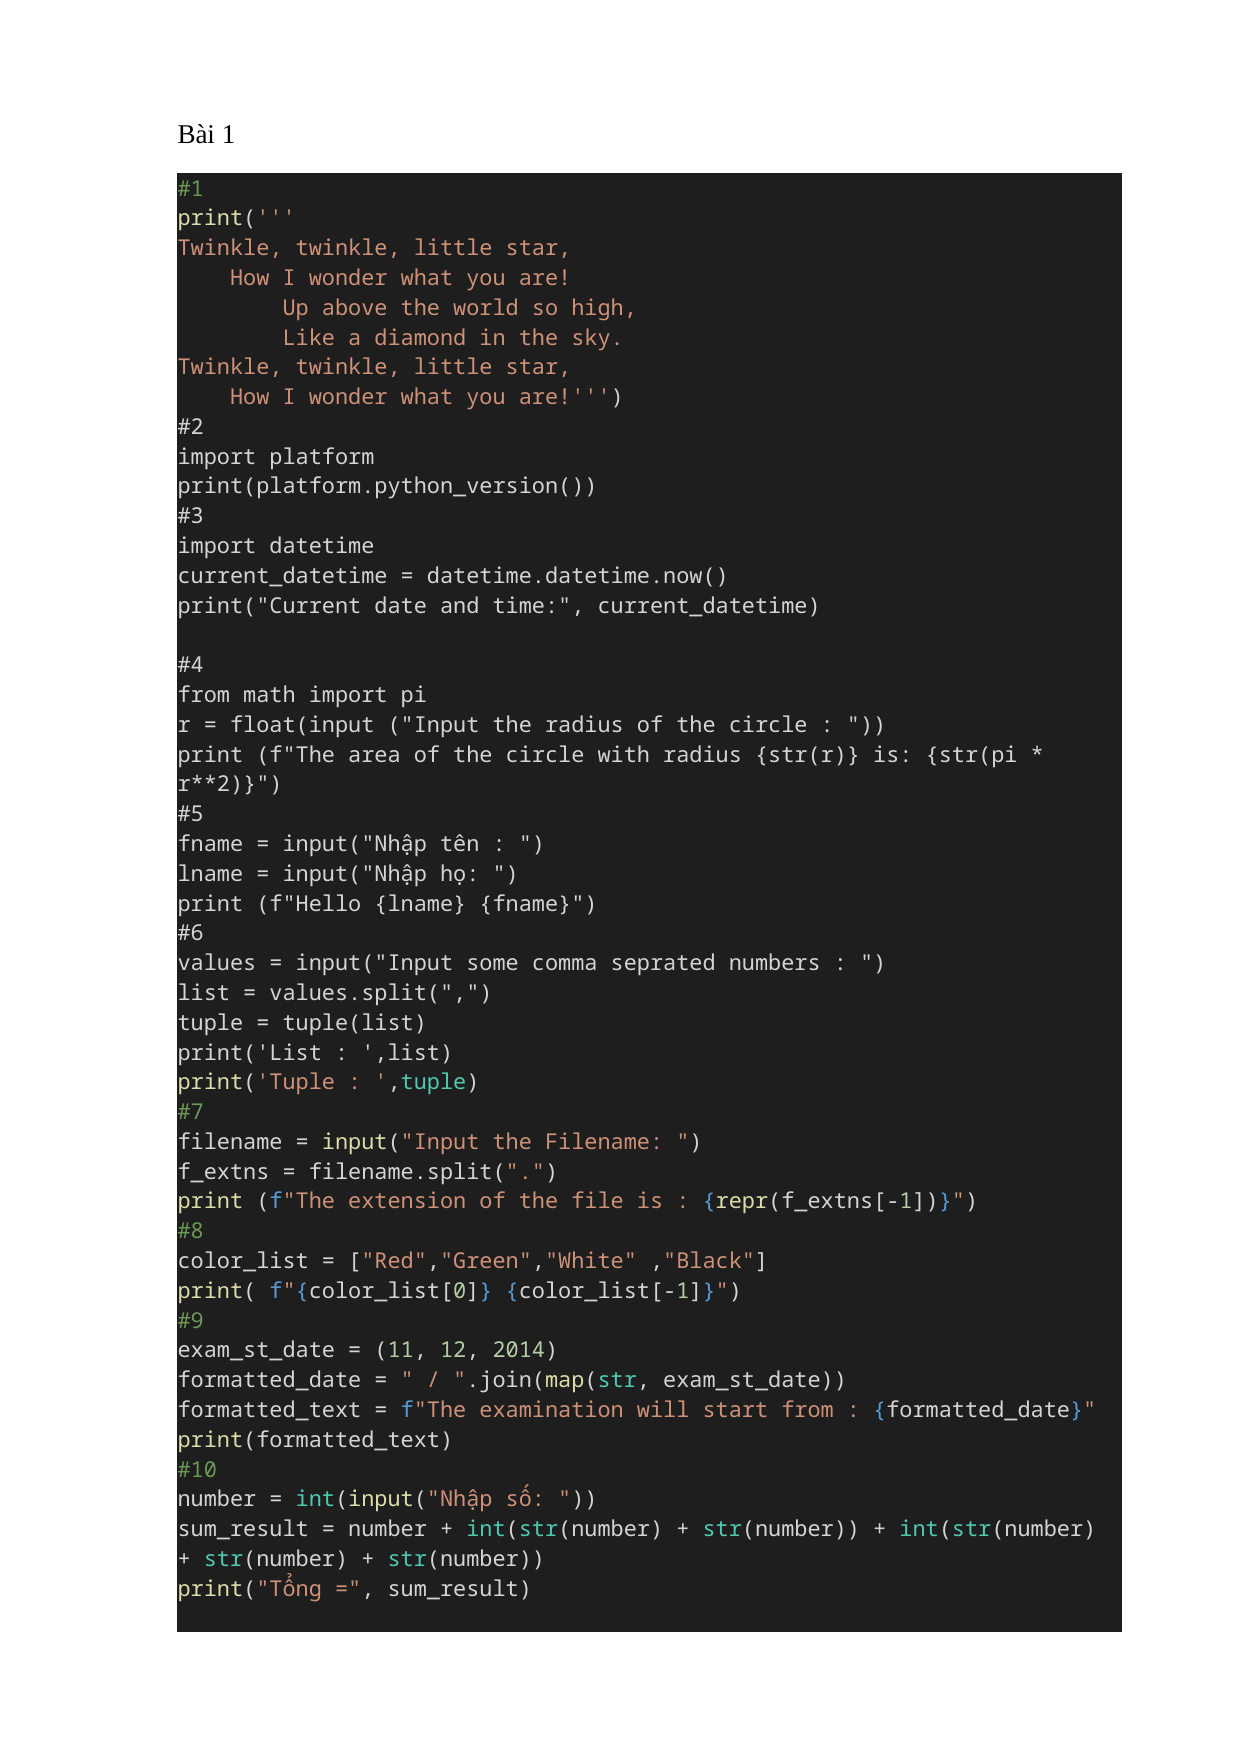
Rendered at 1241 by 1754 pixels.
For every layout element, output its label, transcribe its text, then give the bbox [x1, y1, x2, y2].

text exam_st_date = (11, 12, 2014) [177, 1334, 1122, 1364]
text #9 [177, 1305, 1122, 1334]
text Up above the world so high, [177, 292, 1122, 322]
text print("Tổng =", sum_result) [177, 1573, 1122, 1603]
text number = int(input("Nhập số: ")) [177, 1483, 1122, 1513]
text Twinkle, twinkle, little star, [177, 232, 1122, 262]
text fname = input("Nhập tên : ") [177, 828, 1122, 858]
text print('Tuple : ',tuple) [177, 1066, 1122, 1096]
text print("Current date and time:", current_datetime) [177, 590, 1122, 619]
text Like a diamond in the sky. [177, 322, 1122, 351]
text print (f"The area of the circle with radius {str(r)} is: {str(pi * r**2)}") [177, 739, 1122, 798]
text Twinkle, twinkle, little star, [177, 351, 1122, 381]
text values = input("Input some comma seprated numbers : ") [177, 947, 1122, 977]
text print( f"{color_list[0]} {color_list[-1]}") [177, 1275, 1122, 1305]
text #8 [177, 1215, 1122, 1245]
text print('List : ',list) [177, 1037, 1122, 1066]
text print (f"The extension of the file is : {repr(f_extns[-1])}") [177, 1186, 1122, 1215]
text filename = input("Input the Filename: ") [177, 1126, 1122, 1156]
text #10 [177, 1454, 1122, 1483]
text import datetime [177, 530, 1122, 560]
text #7 [177, 1096, 1122, 1126]
text formatted_text = f"The examination will start from : {formatted_date}" [177, 1394, 1122, 1424]
text #5 [177, 798, 1122, 828]
text f_extns = filename.split(".") [177, 1156, 1122, 1186]
text current_datetime = datetime.datetime.now() [177, 560, 1122, 590]
text How I wonder what you are!''') [177, 381, 1122, 411]
text #6 [177, 917, 1122, 947]
text #1 [177, 173, 1122, 202]
text color_list = ["Red","Green","White" ,"Black"] [177, 1245, 1122, 1275]
text import platform [177, 441, 1122, 471]
text print (f"Hello {lname} {fname}") [177, 888, 1122, 917]
text print(''' [177, 202, 1122, 232]
text #2 [177, 411, 1122, 441]
text #3 [177, 500, 1122, 530]
text from math import pi [177, 679, 1122, 709]
text list = values.split(",") [177, 977, 1122, 1007]
text r = float(input ("Input the radius of the circle : ")) [177, 709, 1122, 739]
text formatted_date = " / ".join(map(str, exam_st_date)) [177, 1364, 1122, 1394]
text sum_result = number + int(str(number) + str(number)) + int(str(number) + str(number) + str(number)) [177, 1513, 1122, 1573]
text #4 [177, 649, 1122, 679]
text print(platform.python_version()) [177, 471, 1122, 500]
text Bài 1 [177, 118, 1122, 149]
text How I wonder what you are! [177, 262, 1122, 292]
text lname = input("Nhập họ: ") [177, 858, 1122, 888]
text print(formatted_text) [177, 1424, 1122, 1454]
text tuple = tuple(list) [177, 1007, 1122, 1037]
